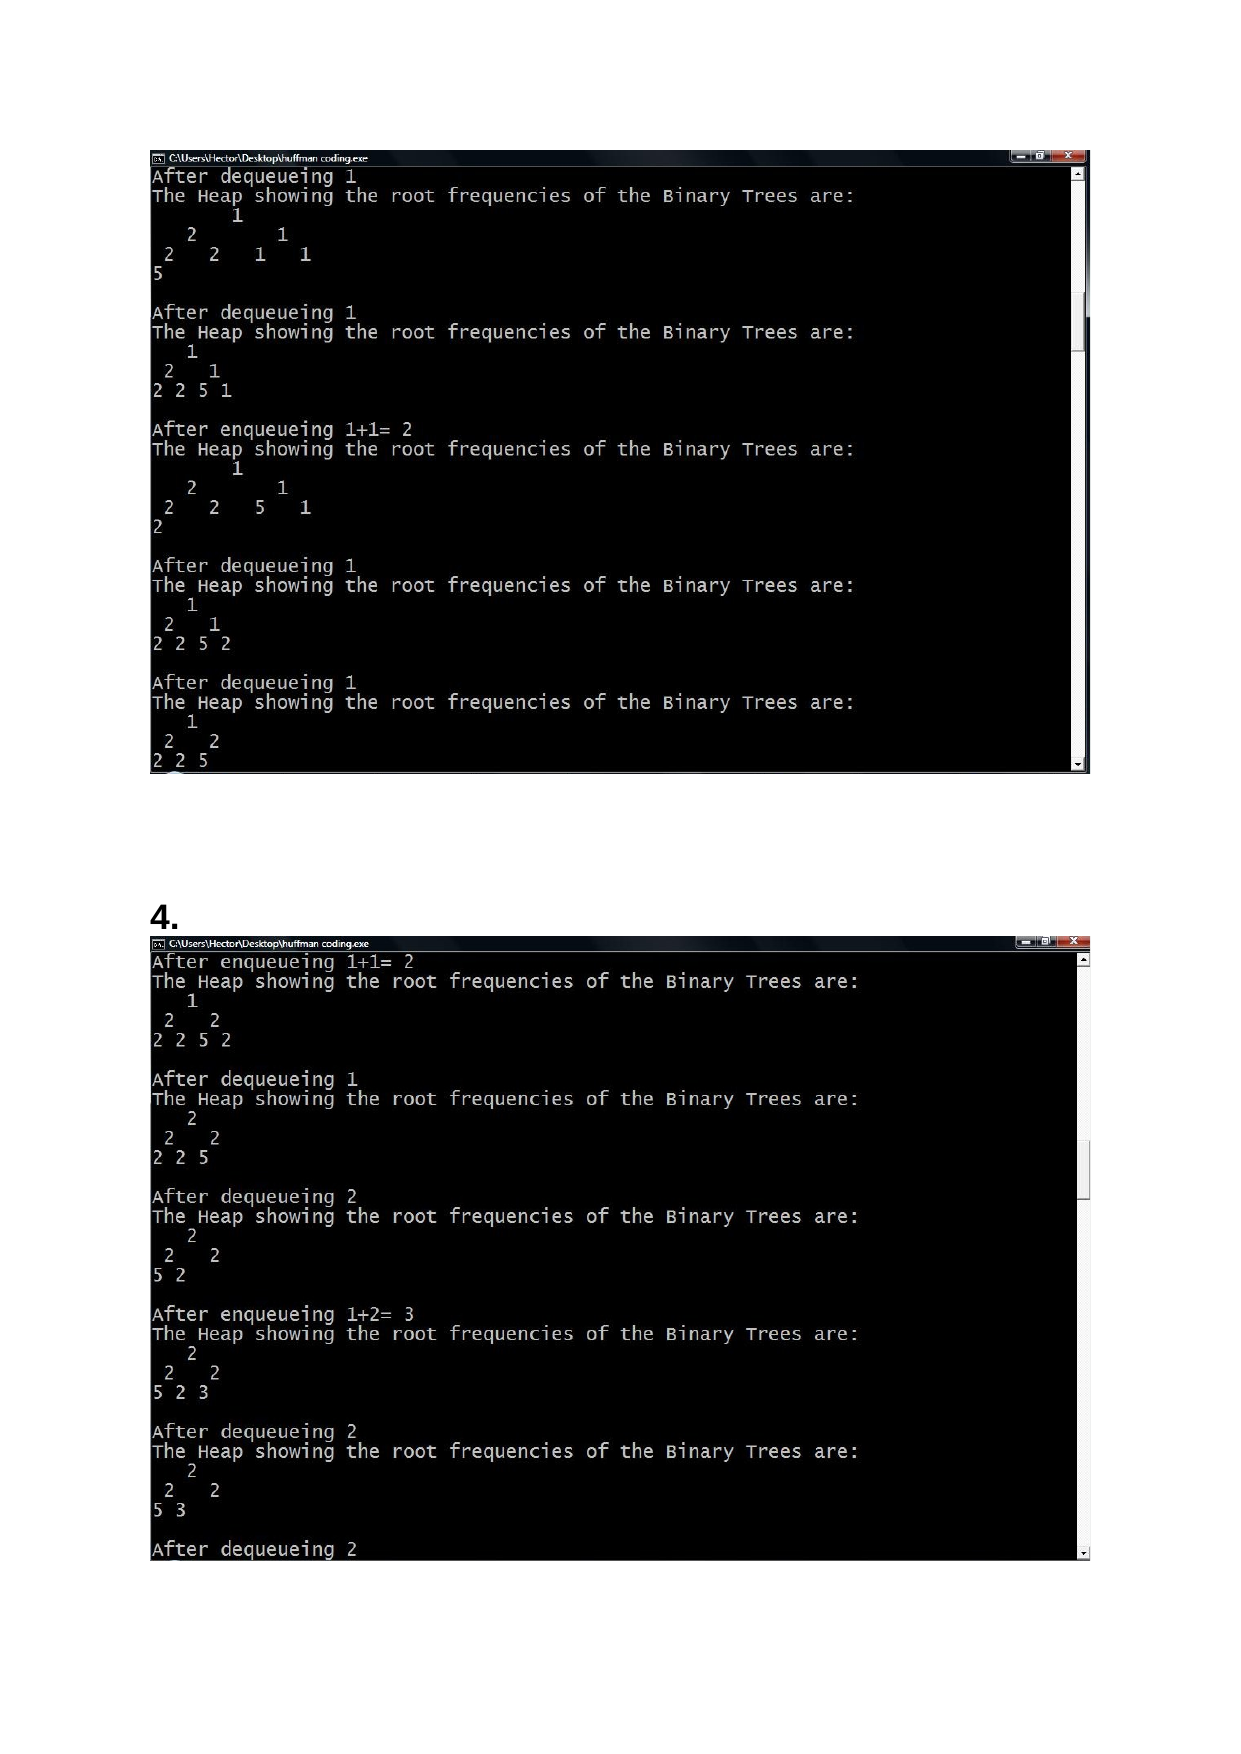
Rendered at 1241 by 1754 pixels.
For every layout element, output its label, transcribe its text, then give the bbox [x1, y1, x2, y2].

text 4. [150, 896, 1090, 936]
picture [150, 150, 1091, 774]
picture [150, 936, 1091, 1561]
